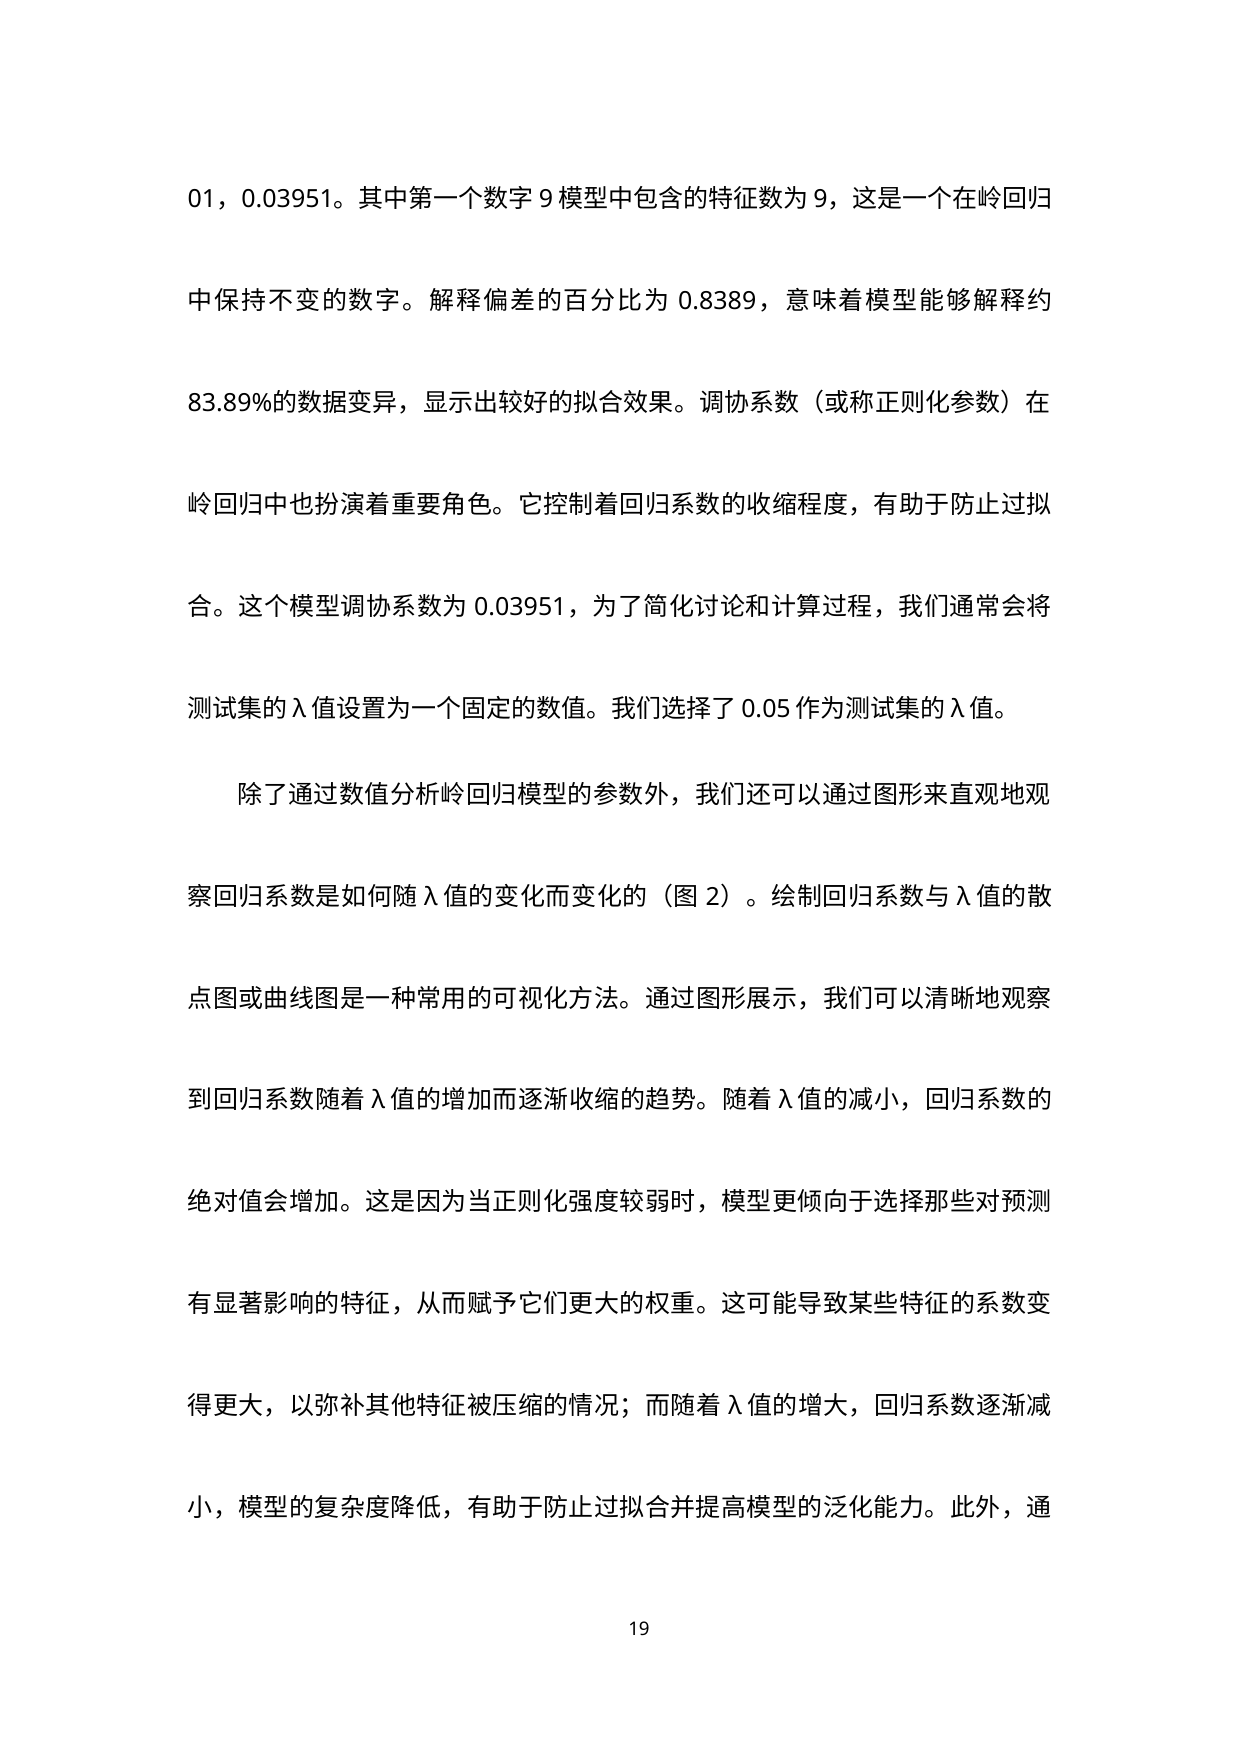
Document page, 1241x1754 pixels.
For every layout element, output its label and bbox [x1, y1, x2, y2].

text [187, 163, 1053, 740]
text [187, 758, 1053, 1539]
